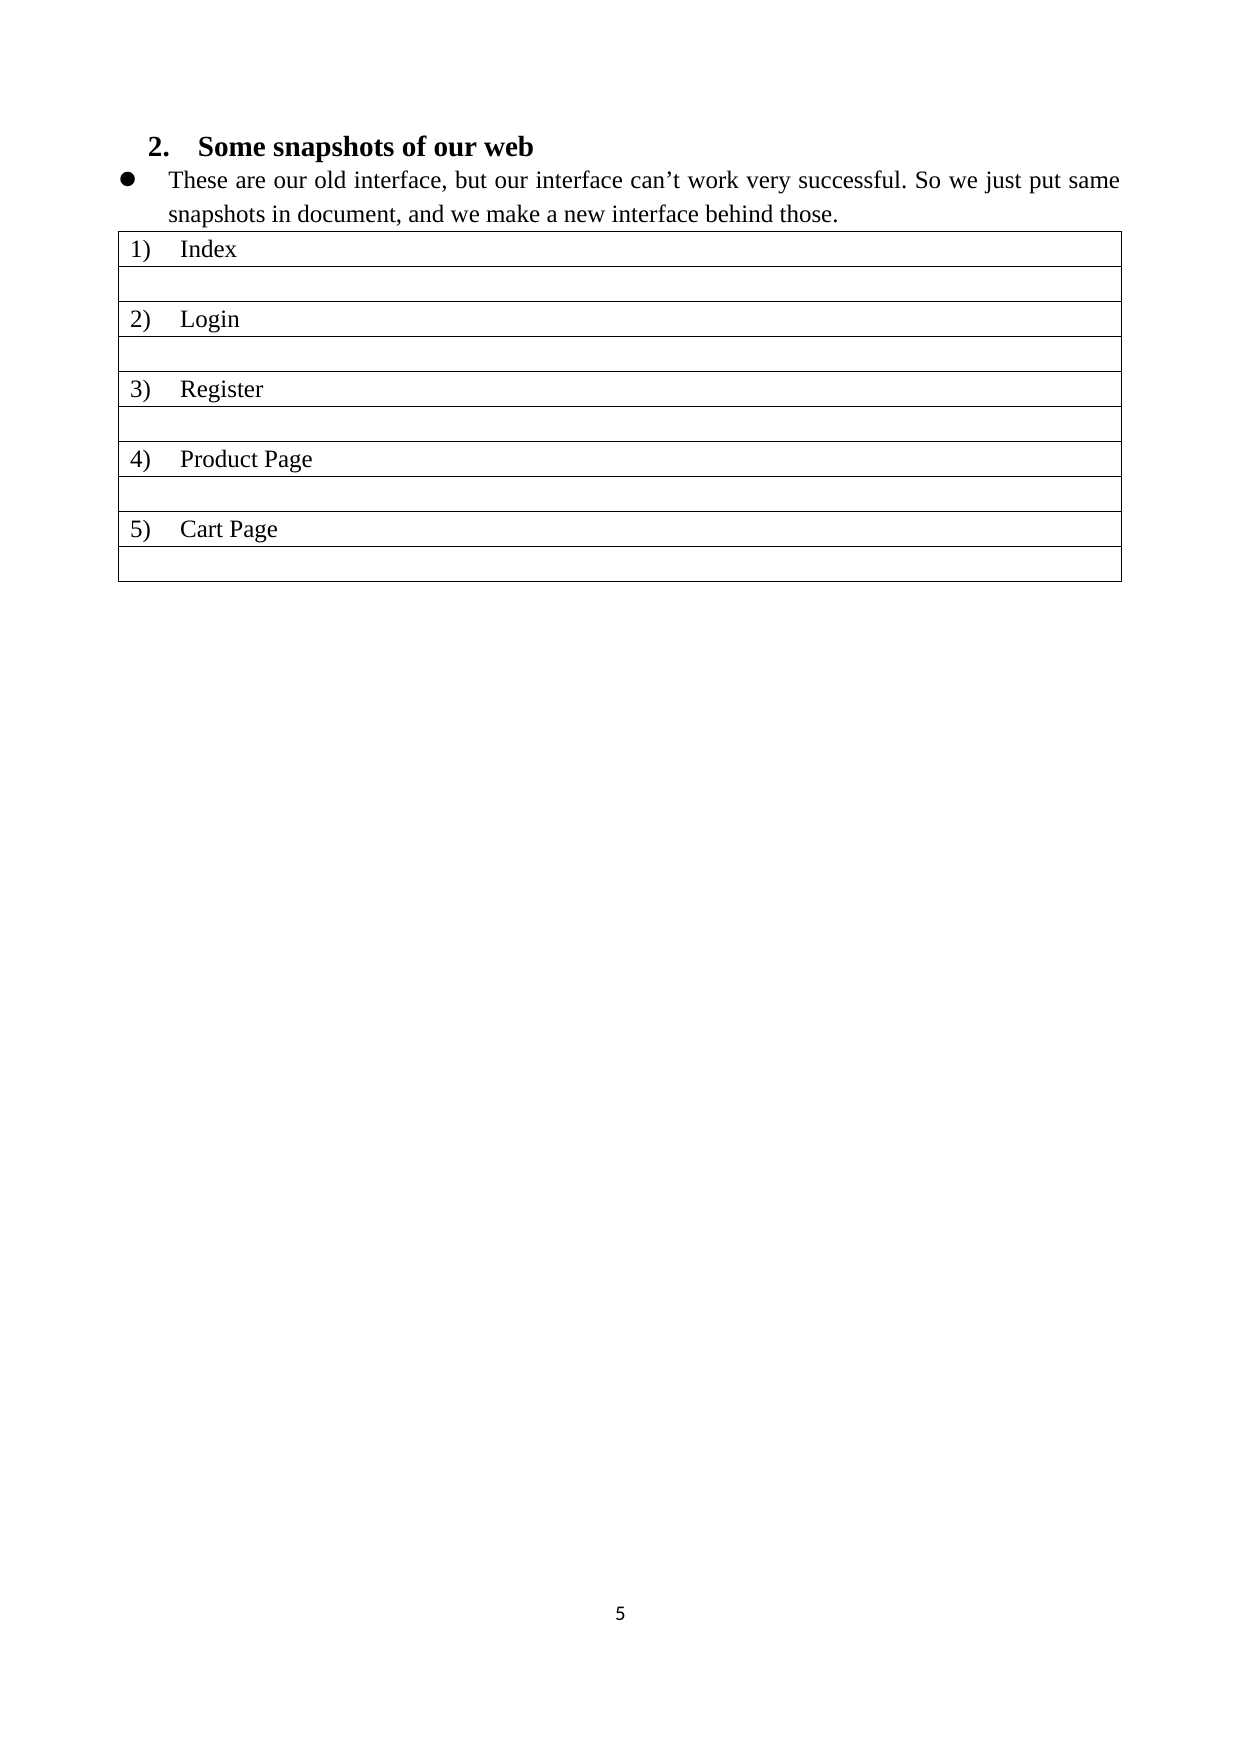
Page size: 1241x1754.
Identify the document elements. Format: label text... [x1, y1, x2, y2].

table_cell Product Page [119, 442, 1121, 476]
subtitle Some snapshots of our web [148, 129, 1122, 163]
table_header Index [119, 232, 1121, 266]
table_cell [119, 407, 1121, 441]
table_cell [119, 547, 1121, 581]
table_cell Login [119, 302, 1121, 336]
table_cell [119, 477, 1121, 511]
table_cell [119, 337, 1121, 371]
table_cell Cart Page [119, 512, 1121, 546]
table_cell Register [119, 372, 1121, 406]
list These are our old interface, but our interface can’t work very successful. So we just put same snapshots in document, and we make a new interface behind those. [118, 163, 1122, 231]
table_cell [119, 267, 1121, 301]
